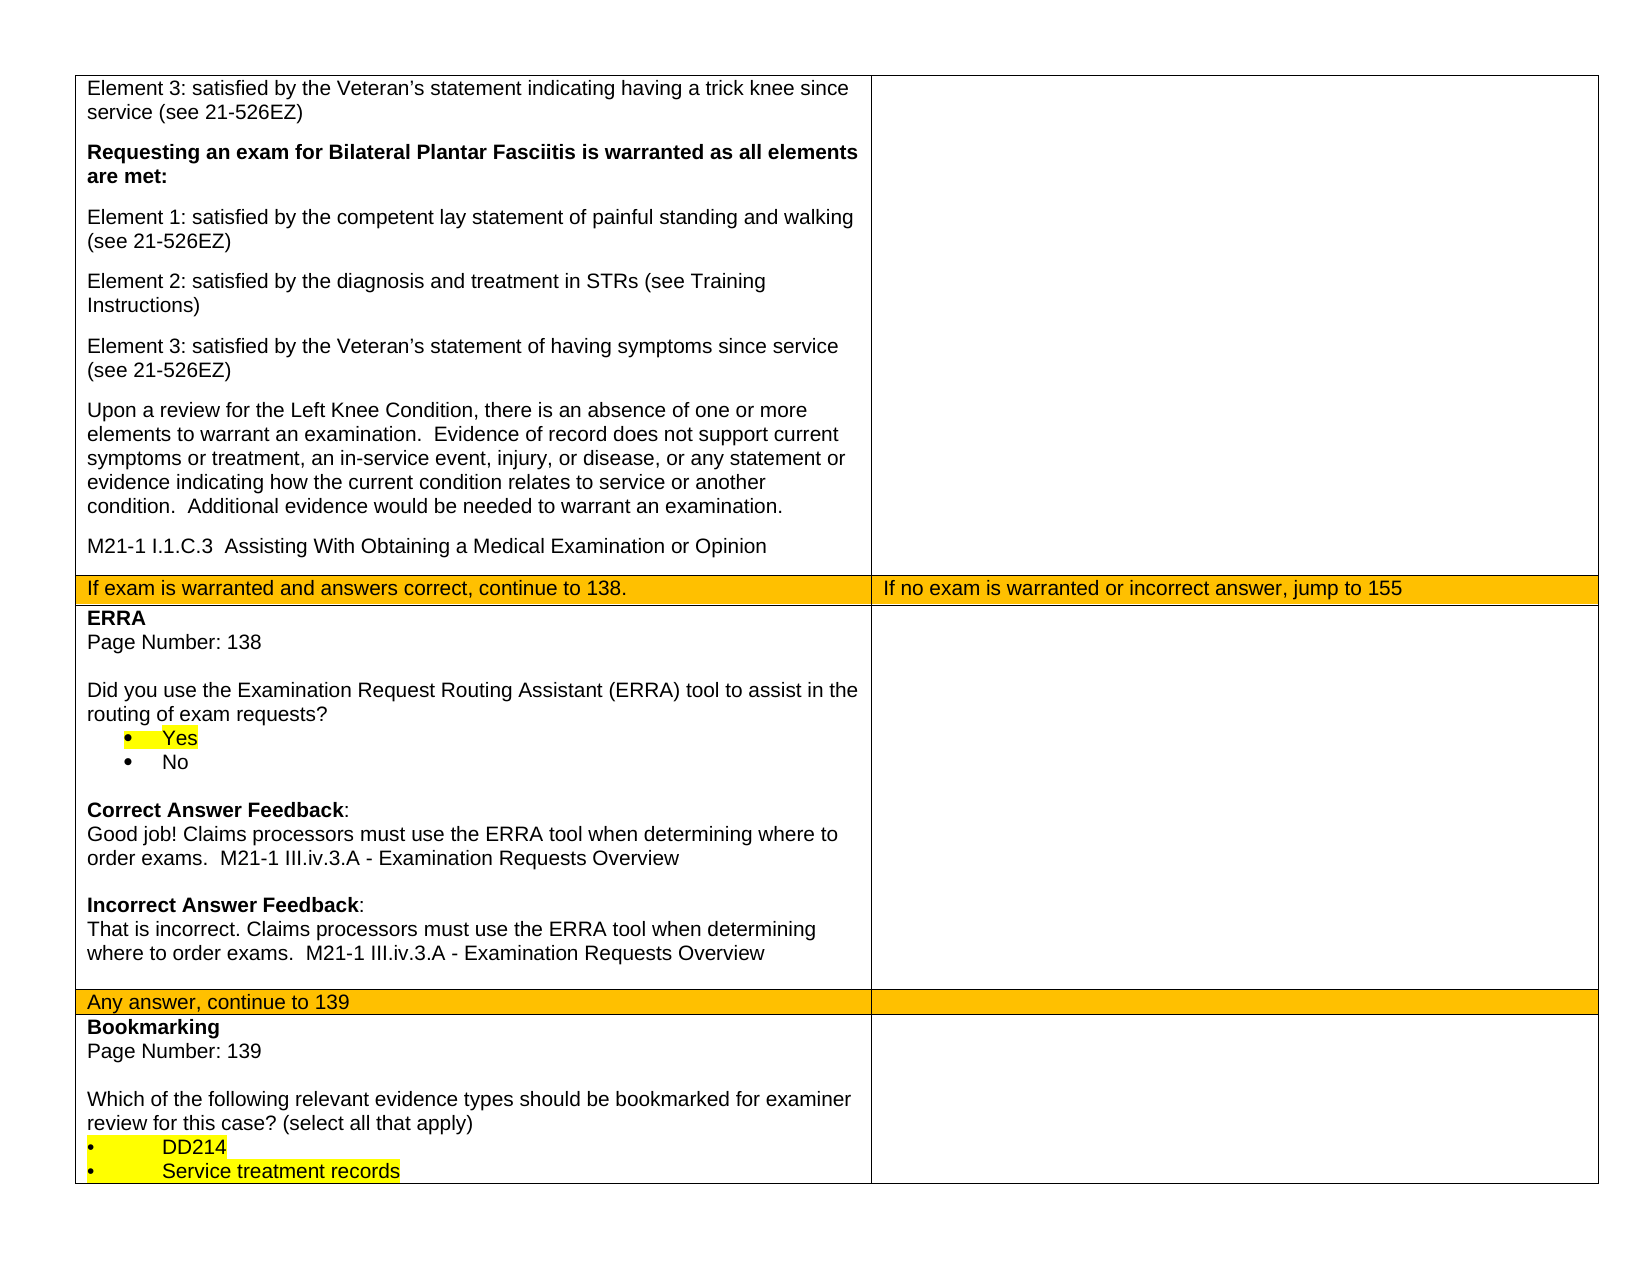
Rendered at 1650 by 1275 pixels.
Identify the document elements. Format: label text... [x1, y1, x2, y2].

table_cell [76, 1015, 871, 1183]
table_cell ERRA Page Number: 138 Did you use the Examination Request Routing Assistant (ERRA) tool to assist in the routing of exam requests? Yes No Correct Answer Feedback: Good job! Claims processors must use the ERRA tool when determining where to order exams. M21-1 III.iv.3.A - Examination Requests Overview Incorrect Answer Feedback: That is incorrect. Claims processors must use the ERRA tool when determining where to order exams. M21-1 III.iv.3.A - Examination Requests Overview [76, 606, 871, 989]
table_cell [872, 990, 1598, 1014]
table_cell [872, 606, 1598, 989]
table_cell [872, 76, 1598, 574]
table_cell If exam is warranted and answers correct, continue to 138. [76, 576, 871, 604]
table_cell If no exam is warranted or incorrect answer, jump to 155 [872, 576, 1598, 604]
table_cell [76, 76, 871, 574]
table_cell Any answer, continue to 139 [76, 990, 871, 1014]
table_cell [872, 1015, 1598, 1183]
